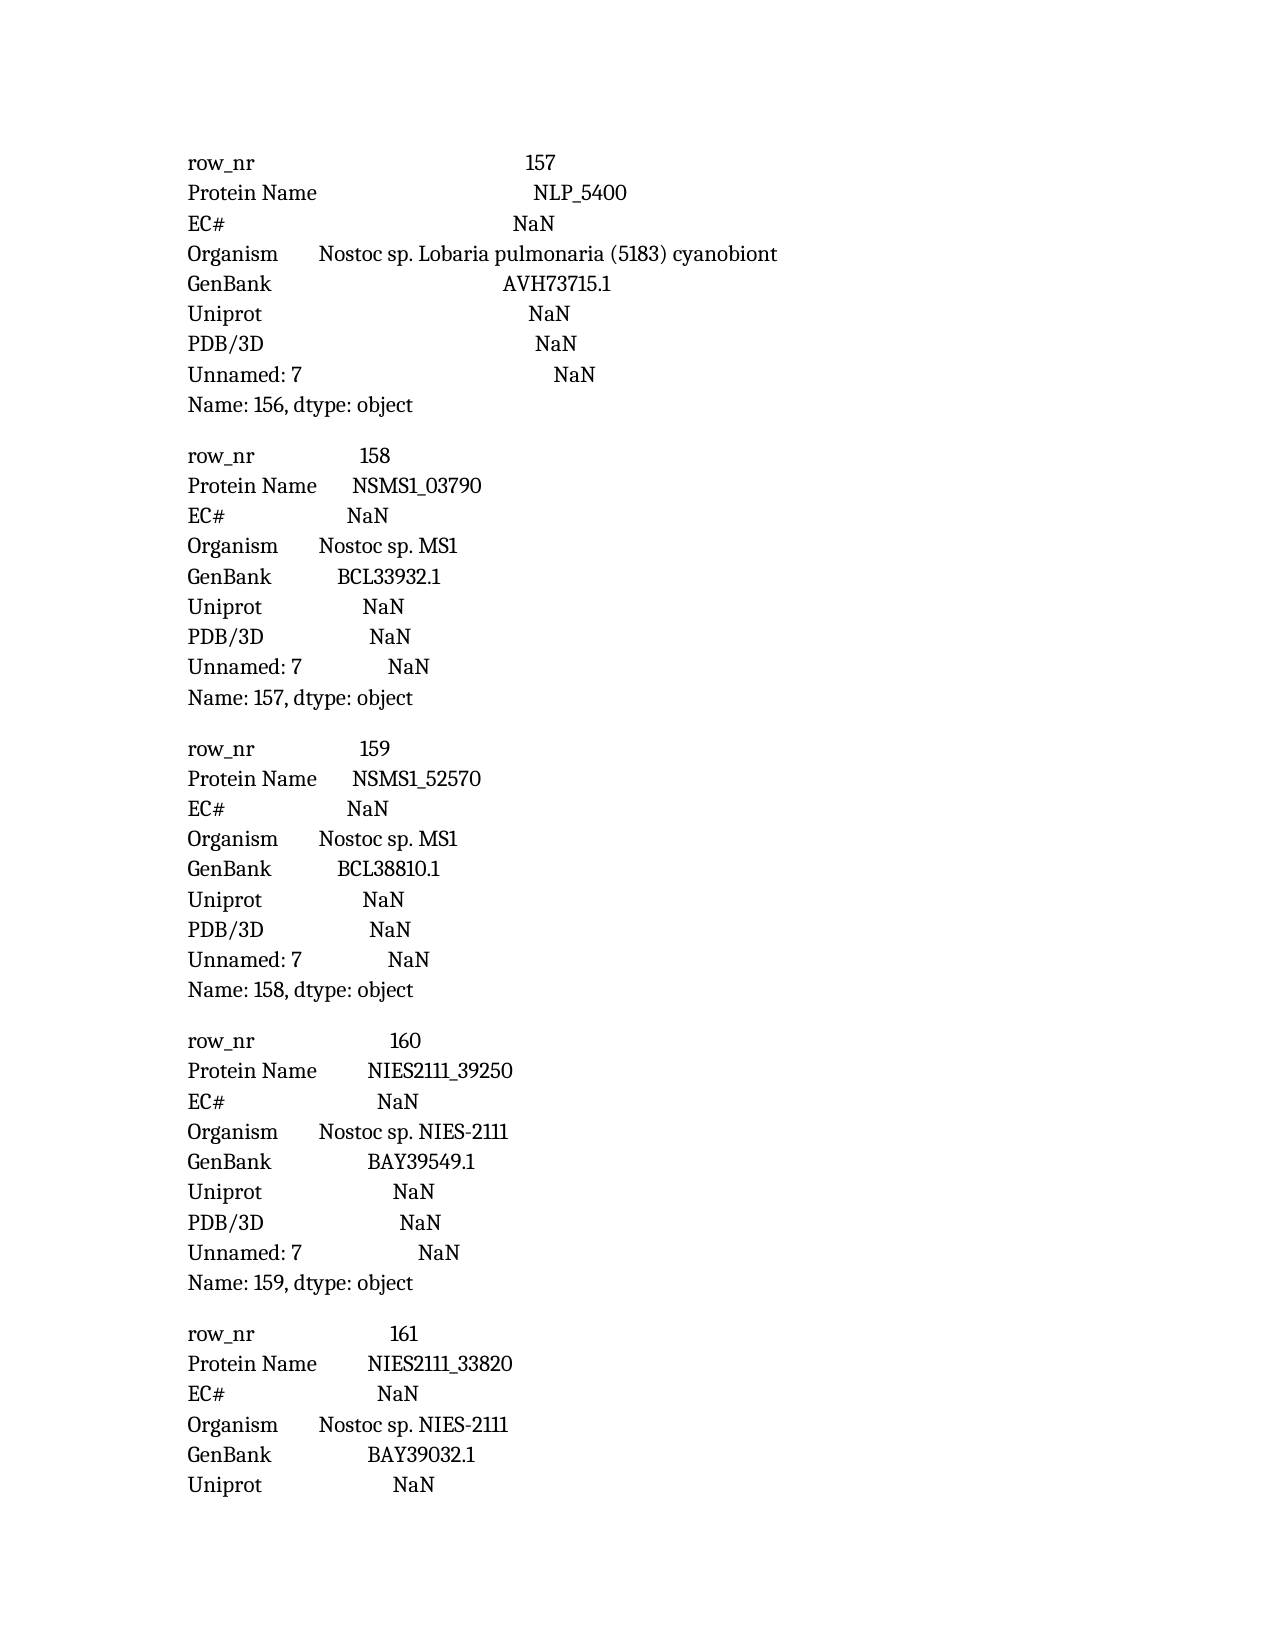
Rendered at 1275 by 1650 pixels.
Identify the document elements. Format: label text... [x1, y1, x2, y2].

text row_nr 160 Protein Name NIES2111_39250 EC# NaN Organism Nostoc sp. NIES-2111 GenBank BAY39549.1 Uniprot NaN PDB/3D NaN Unnamed: 7 NaN Name: 159, dtype: object [187, 1028, 1087, 1296]
text row_nr 159 Protein Name NSMS1_52570 EC# NaN Organism Nostoc sp. MS1 GenBank BCL38810.1 Uniprot NaN PDB/3D NaN Unnamed: 7 NaN Name: 158, dtype: object [187, 735, 1087, 1003]
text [187, 1321, 1087, 1498]
text row_nr 157 Protein Name NLP_5400 EC# NaN Organism Nostoc sp. Lobaria pulmonaria (5183) cyanobiont GenBank AVH73715.1 Uniprot NaN PDB/3D NaN Unnamed: 7 NaN Name: 156, dtype: object [187, 150, 1087, 418]
text row_nr 158 Protein Name NSMS1_03790 EC# NaN Organism Nostoc sp. MS1 GenBank BCL33932.1 Uniprot NaN PDB/3D NaN Unnamed: 7 NaN Name: 157, dtype: object [187, 443, 1087, 711]
